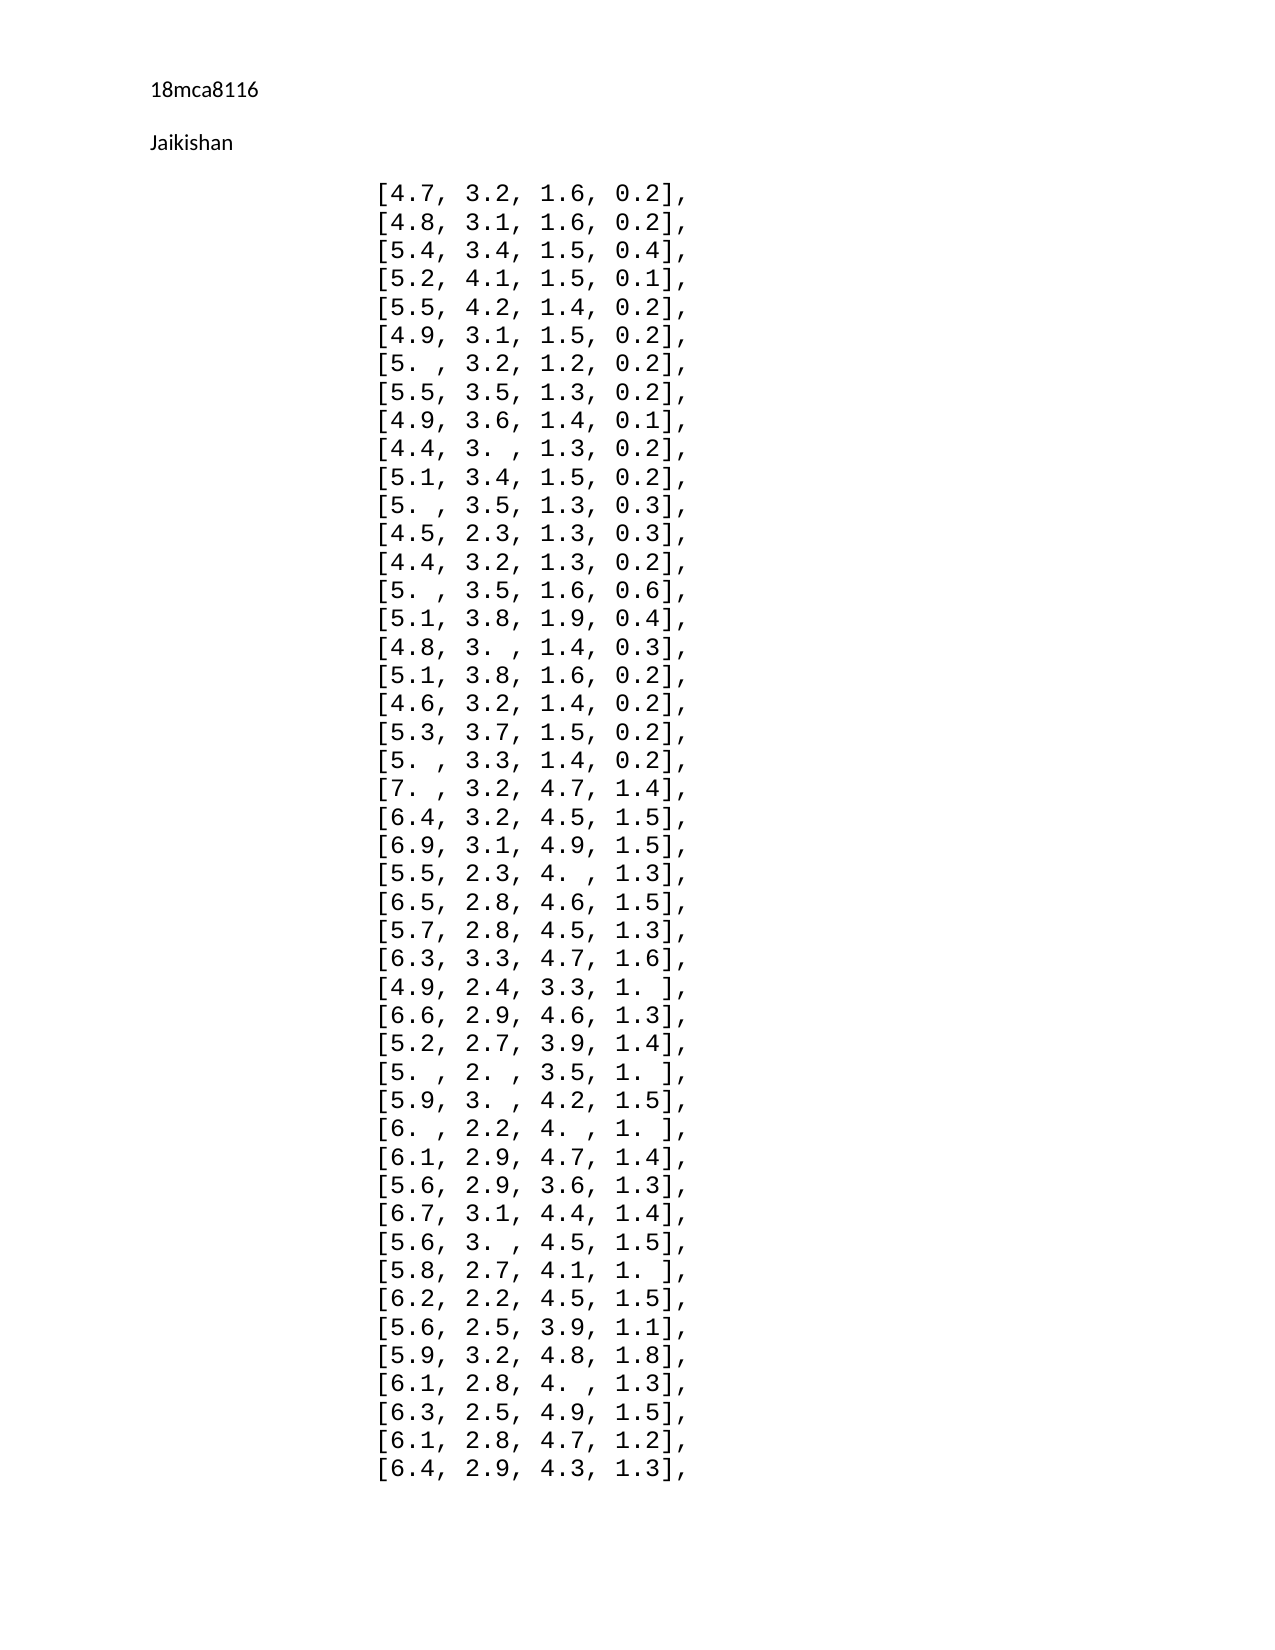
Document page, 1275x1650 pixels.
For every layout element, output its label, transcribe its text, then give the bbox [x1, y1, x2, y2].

text [4.7, 3.2, 1.6, 0.2], [150, 181, 1125, 209]
text [6.7, 3.1, 4.4, 1.4], [150, 1201, 1125, 1229]
text [5.9, 3. , 4.2, 1.5], [150, 1087, 1125, 1116]
text [5.9, 3.2, 4.8, 1.8], [150, 1342, 1125, 1371]
text [5.5, 4.2, 1.4, 0.2], [150, 294, 1125, 322]
text [6.4, 2.9, 4.3, 1.3], [150, 1456, 1125, 1484]
text [5. , 3.5, 1.6, 0.6], [150, 577, 1125, 606]
text [5.8, 2.7, 4.1, 1. ], [150, 1257, 1125, 1286]
text [5.3, 3.7, 1.5, 0.2], [150, 719, 1125, 747]
text [4.4, 3.2, 1.3, 0.2], [150, 549, 1125, 577]
text [4.8, 3.1, 1.6, 0.2], [150, 209, 1125, 237]
text [6.9, 3.1, 4.9, 1.5], [150, 832, 1125, 861]
text [6.5, 2.8, 4.6, 1.5], [150, 889, 1125, 917]
text [4.6, 3.2, 1.4, 0.2], [150, 691, 1125, 719]
text [4.4, 3. , 1.3, 0.2], [150, 436, 1125, 464]
text [5. , 3.5, 1.3, 0.3], [150, 492, 1125, 521]
text [4.5, 2.3, 1.3, 0.3], [150, 521, 1125, 549]
text [5.6, 3. , 4.5, 1.5], [150, 1229, 1125, 1257]
text [5.7, 2.8, 4.5, 1.3], [150, 917, 1125, 946]
text [5.6, 2.5, 3.9, 1.1], [150, 1314, 1125, 1342]
text [6.1, 2.8, 4. , 1.3], [150, 1371, 1125, 1399]
text [5.1, 3.8, 1.6, 0.2], [150, 662, 1125, 691]
text [5.1, 3.4, 1.5, 0.2], [150, 464, 1125, 492]
text [6.1, 2.8, 4.7, 1.2], [150, 1427, 1125, 1456]
text [5.2, 4.1, 1.5, 0.1], [150, 266, 1125, 294]
text [6.3, 3.3, 4.7, 1.6], [150, 946, 1125, 974]
text [5. , 3.2, 1.2, 0.2], [150, 351, 1125, 379]
text [6.3, 2.5, 4.9, 1.5], [150, 1399, 1125, 1427]
text [5.5, 3.5, 1.3, 0.2], [150, 379, 1125, 407]
text [4.9, 2.4, 3.3, 1. ], [150, 974, 1125, 1002]
text [4.9, 3.6, 1.4, 0.1], [150, 407, 1125, 436]
text [5.4, 3.4, 1.5, 0.4], [150, 237, 1125, 266]
text [6.1, 2.9, 4.7, 1.4], [150, 1144, 1125, 1172]
text [5. , 3.3, 1.4, 0.2], [150, 747, 1125, 776]
text [6.2, 2.2, 4.5, 1.5], [150, 1286, 1125, 1314]
text [7. , 3.2, 4.7, 1.4], [150, 776, 1125, 804]
text [5. , 2. , 3.5, 1. ], [150, 1059, 1125, 1087]
text [5.5, 2.3, 4. , 1.3], [150, 861, 1125, 889]
text [5.2, 2.7, 3.9, 1.4], [150, 1031, 1125, 1059]
text [6.6, 2.9, 4.6, 1.3], [150, 1002, 1125, 1031]
text [5.6, 2.9, 3.6, 1.3], [150, 1172, 1125, 1201]
text [4.8, 3. , 1.4, 0.3], [150, 634, 1125, 662]
text [4.9, 3.1, 1.5, 0.2], [150, 322, 1125, 351]
text [5.1, 3.8, 1.9, 0.4], [150, 606, 1125, 634]
text [6. , 2.2, 4. , 1. ], [150, 1116, 1125, 1144]
text [6.4, 3.2, 4.5, 1.5], [150, 804, 1125, 832]
